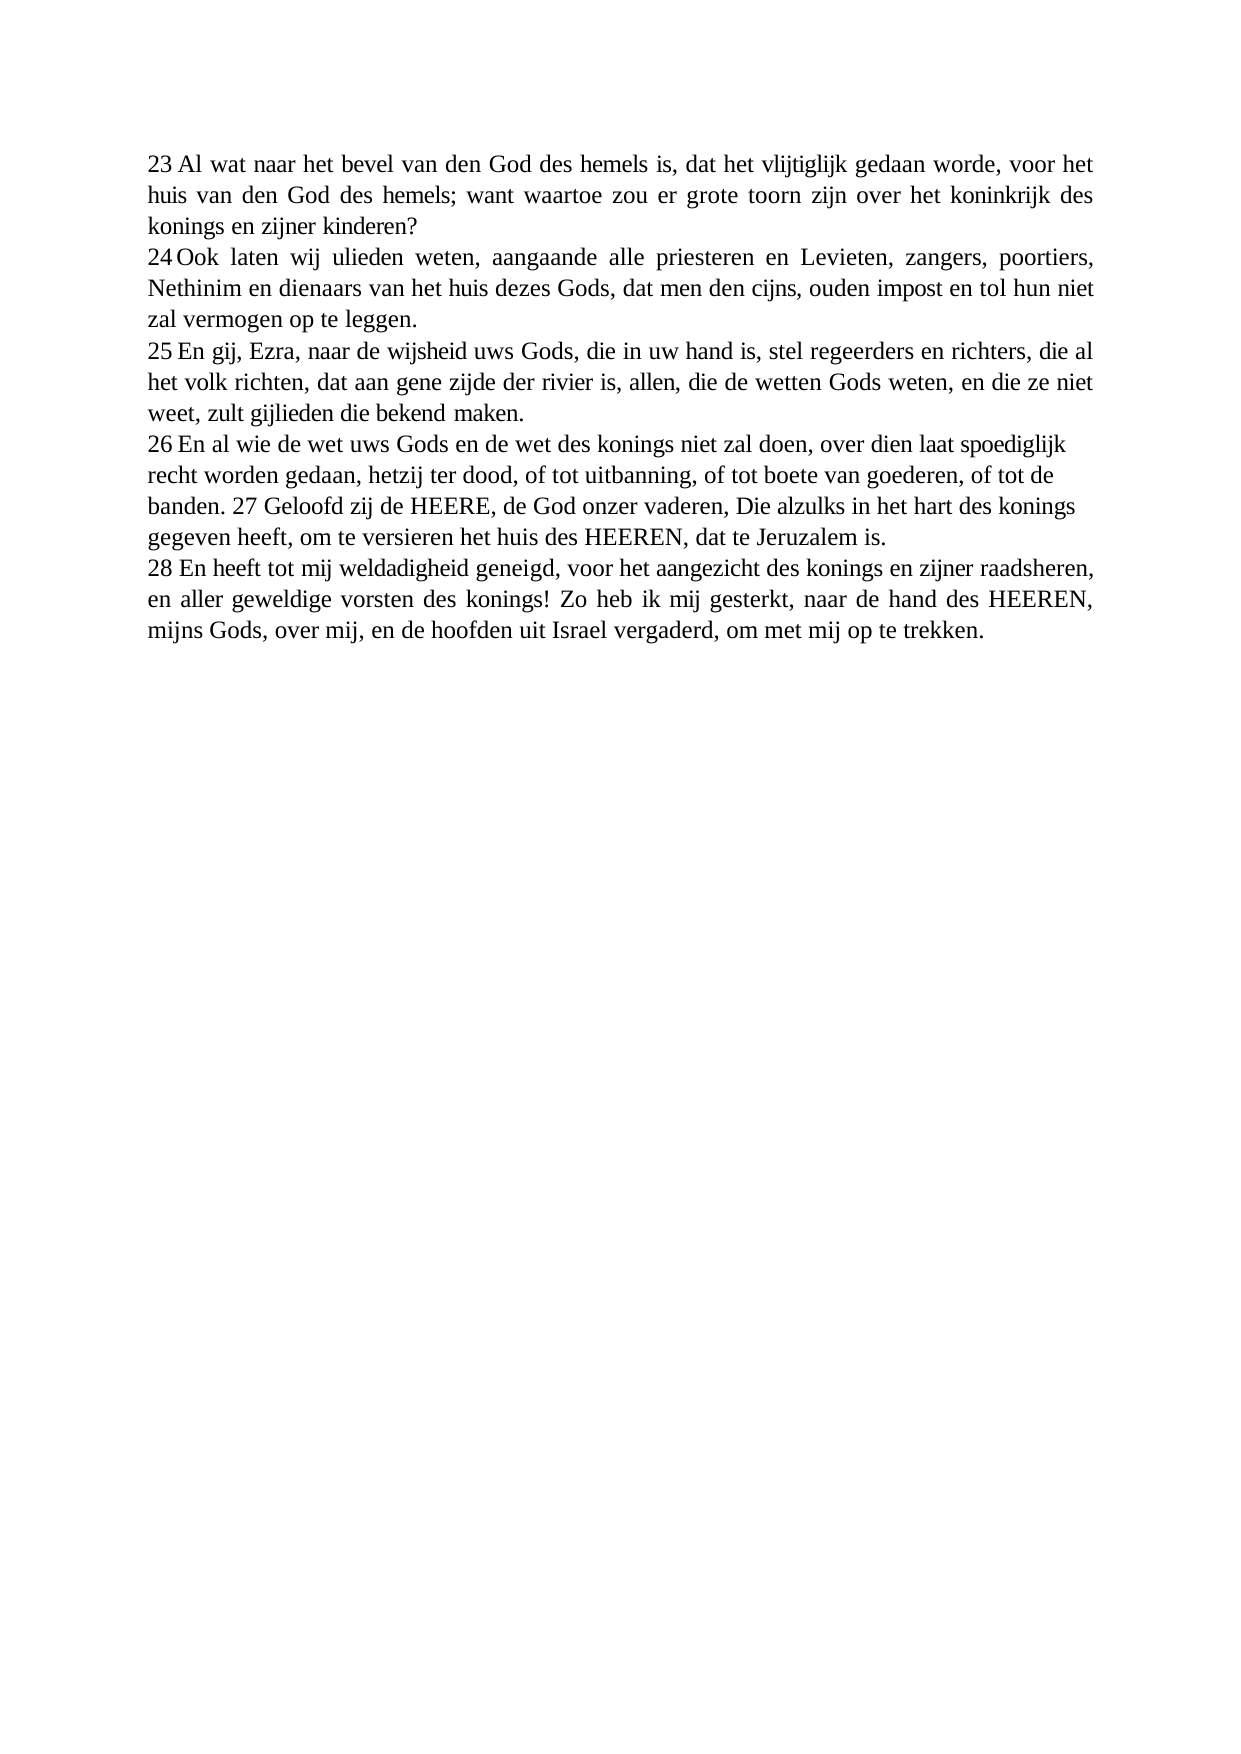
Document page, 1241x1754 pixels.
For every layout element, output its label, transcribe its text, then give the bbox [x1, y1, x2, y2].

text 28 En heeft tot mij weldadigheid geneigd, voor het aangezicht des konings en zijner raadsheren, en aller geweldige vorsten des konings! Zo heb ik mij gesterkt, naar de hand des HEEREN, mijns Gods, over mij, en de hoofden uit Israel vergaderd, om met mij op te trekken. [147, 553, 1094, 644]
list En al wie de wet uws Gods en de wet des konings niet zal doen, over dien laat spoediglijk recht worden gedaan, hetzij ter dood, of tot uitbanning, of tot boete van goederen, of tot de banden. 27 Geloofd zij de HEERE, de God onzer vaderen, Die alzulks in het hart des konings gegeven heeft, om te versieren het huis des HEEREN, dat te Jeruzalem is. [147, 429, 1094, 551]
list Al wat naar het bevel van den God des hemels is, dat het vlijtiglijk gedaan worde, voor het huis van den God des hemels; want waartoe zou er grote toorn zijn over het koninkrijk des konings en zijner kinderen? [147, 149, 1094, 240]
list Ook laten wij ulieden weten, aangaande alle priesteren en Levieten, zangers, poortiers, Nethinim en dienaars van het huis dezes Gods, dat men den cijns, ouden impost en tol hun niet zal vermogen op te leggen. [147, 242, 1094, 333]
list En gij, Ezra, naar de wijsheid uws Gods, die in uw hand is, stel regeerders en richters, die al het volk richten, dat aan gene zijde der rivier is, allen, die de wetten Gods weten, en die ze niet weet, zult gijlieden die bekend maken. [147, 336, 1094, 427]
